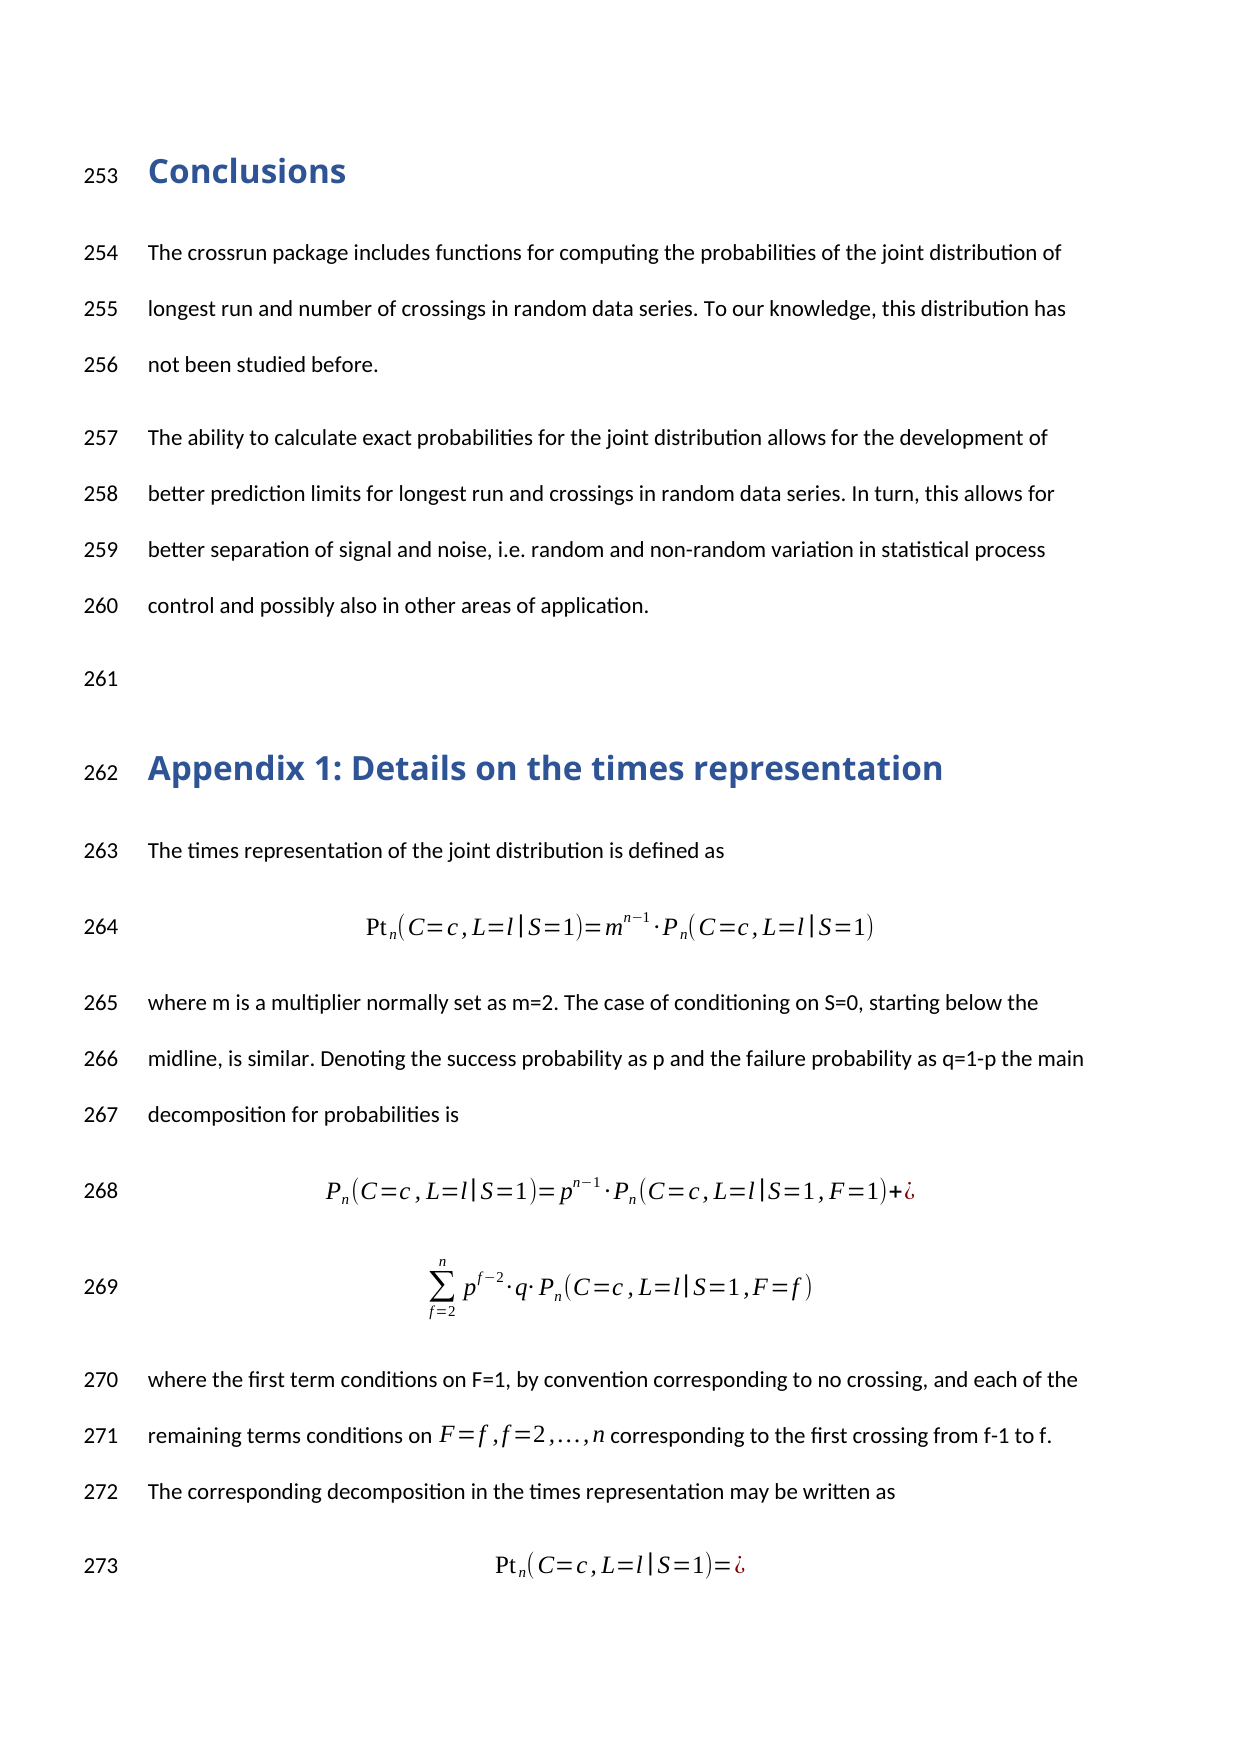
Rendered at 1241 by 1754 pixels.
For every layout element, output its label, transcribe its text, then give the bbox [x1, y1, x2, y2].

text The times representation of the joint distribution is defined as [148, 836, 1092, 864]
subtitle Appendix 1: Details on the times representation [148, 745, 1092, 791]
text where the first term conditions on F=1, by convention corresponding to no crossing, and each of the remaining terms conditions on corresponding to the first crossing from f-1 to f. The corresponding decomposition in the times representation may be written as [148, 1365, 1092, 1505]
text The crossrun package includes functions for computing the probabilities of the joint distribution of longest run and number of crossings in random data series. To our knowledge, this distribution has not been studied before. [148, 238, 1092, 379]
text where m is a multiplier normally set as m=2. The case of conditioning on S=0, starting below the midline, is similar. Denoting the success probability as p and the failure probability as q=1-p the main decomposition for probabilities is [148, 988, 1092, 1128]
text The ability to calculate exact probabilities for the joint distribution allows for the development of better prediction limits for longest run and crossings in random data series. In turn, this allows for better separation of signal and noise, i.e. random and non-random variation in statistical process control and possibly also in other areas of application. [148, 423, 1092, 619]
subtitle Conclusions [148, 148, 1092, 193]
